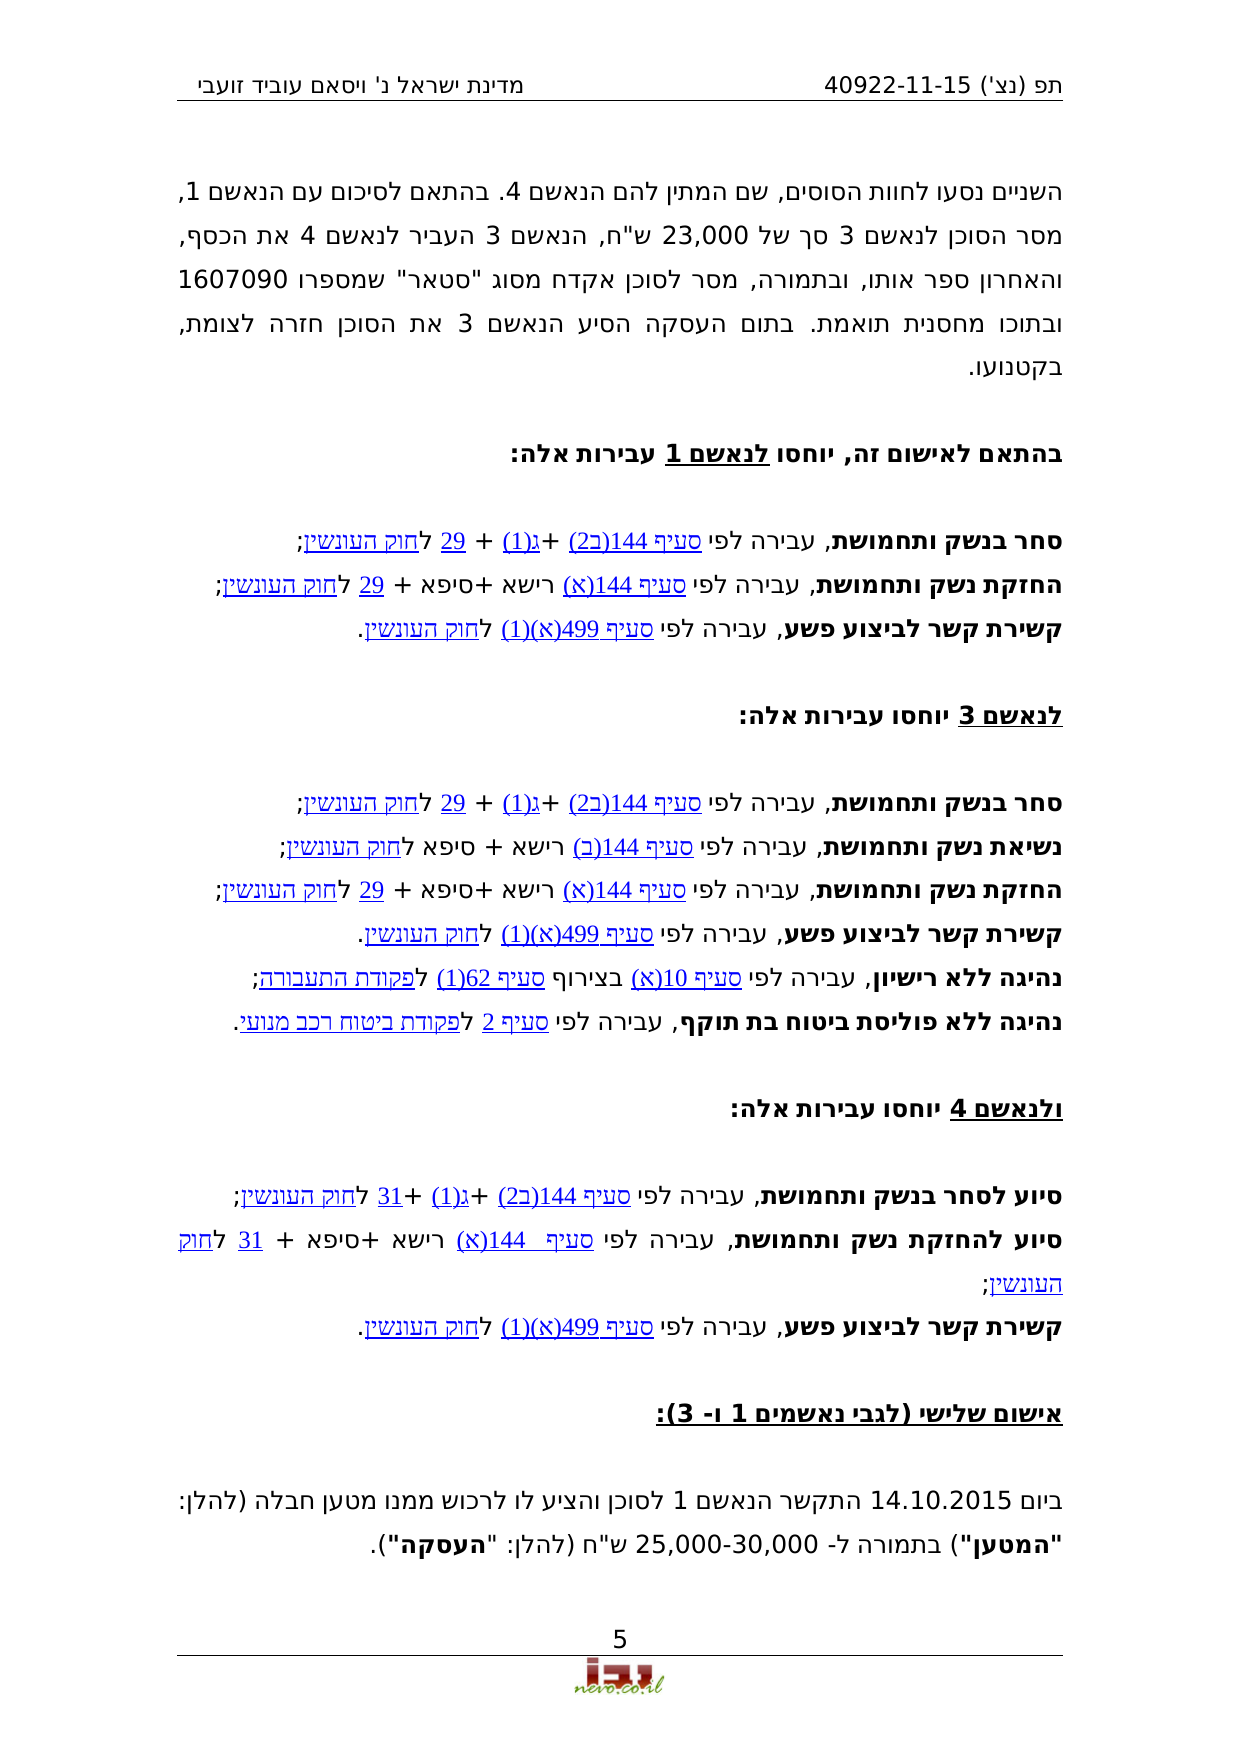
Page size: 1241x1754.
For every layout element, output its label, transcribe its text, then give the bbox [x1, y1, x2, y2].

text נשיאת נשק ותחמושת, עבירה לפי סעיף 144(ב) רישא + סיפא לחוק העונשין; [177, 832, 1063, 861]
picture [574, 1657, 666, 1695]
text ולנאשם 4 יוחסו עבירות אלה: [177, 1094, 1063, 1123]
text ביום 14.10.2015 התקשר הנאשם 1 לסוכן והציע לו לרכוש ממנו מטען חבלה (להלן: "המטען") בתמורה ל- 25,000-30,000 ש"ח (להלן: "העסקה"). [177, 1486, 1063, 1559]
text החזקת נשק ותחמושת, עבירה לפי סעיף 144(א) רישא +סיפא + 29 לחוק העונשין; [177, 570, 1063, 599]
text נהיגה ללא פוליסת ביטוח בת תוקף, עבירה לפי סעיף 2 לפקודת ביטוח רכב מנועי. [177, 1007, 1063, 1036]
text סחר בנשק ותחמושת, עבירה לפי סעיף 144(ב2) +ג(1) + 29 לחוק העונשין; [177, 788, 1063, 817]
text החזקת נשק ותחמושת, עבירה לפי סעיף 144(א) רישא +סיפא + 29 לחוק העונשין; [177, 876, 1063, 905]
text קשירת קשר לביצוע פשע, עבירה לפי סעיף 499(א)(1) לחוק העונשין. [177, 614, 1063, 643]
text סיוע לסחר בנשק ותחמושת, עבירה לפי סעיף 144(ב2) +ג(1) +31 לחוק העונשין; [177, 1181, 1063, 1210]
text נהיגה ללא רישיון, עבירה לפי סעיף 10(א) בצירוף סעיף 62(1) לפקודת התעבורה; [177, 963, 1063, 992]
text אישום שלישי (לגבי נאשמים 1 ו- 3): [177, 1399, 1063, 1429]
text קשירת קשר לביצוע פשע, עבירה לפי סעיף 499(א)(1) לחוק העונשין. [177, 919, 1063, 949]
text בהתאם לאישום זה, יוחסו לנאשם 1 עבירות אלה: [177, 439, 1063, 468]
text השניים נסעו לחוות הסוסים, שם המתין להם הנאשם 4. בהתאם לסיכום עם הנאשם 1, מסר הסוכן לנאשם 3 סך של 23,000 ש"ח, הנאשם 3 העביר לנאשם 4 את הכסף, והאחרון ספר אותו, ובתמורה, מסר לסוכן אקדח מסוג "סטאר" שמספרו 1607090 ובתוכו מחסנית תואמת. בתום העסקה הסיע הנאשם 3 את הסוכן חזרה לצומת, בקטנועו. [177, 177, 1063, 382]
text קשירת קשר לביצוע פשע, עבירה לפי סעיף 499(א)(1) לחוק העונשין. [177, 1312, 1063, 1342]
text סיוע להחזקת נשק ותחמושת, עבירה לפי סעיף 144(א) רישא +סיפא + 31 לחוק העונשין; [177, 1225, 1063, 1298]
text לנאשם 3 יוחסו עבירות אלה: [177, 701, 1063, 730]
text סחר בנשק ותחמושת, עבירה לפי סעיף 144(ב2) +ג(1) + 29 לחוק העונשין; [177, 526, 1063, 556]
